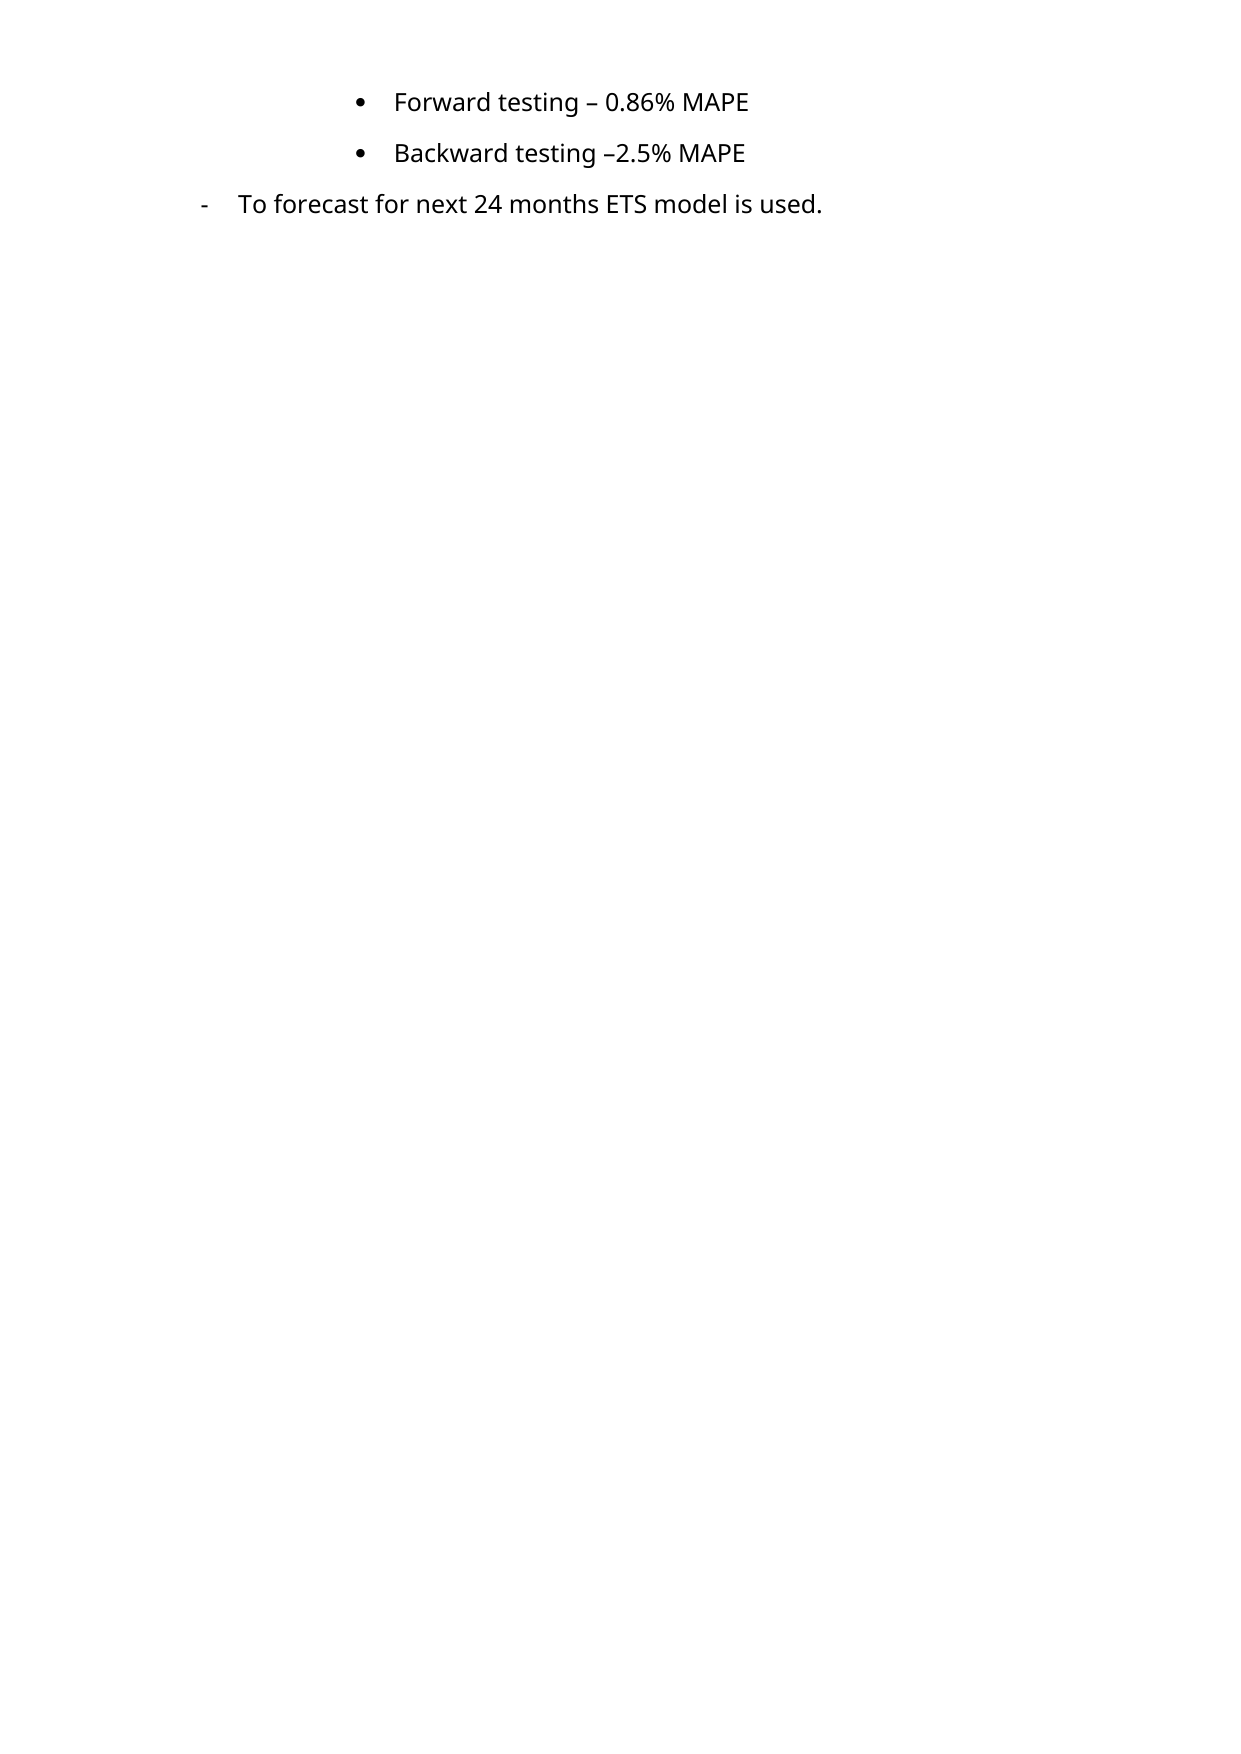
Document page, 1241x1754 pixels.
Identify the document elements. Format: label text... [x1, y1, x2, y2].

list Forward testing – 0.86% MAPE [356, 84, 1153, 118]
list To forecast for next 24 months ETS model is used. [200, 186, 1153, 221]
list Backward testing –2.5% MAPE [356, 135, 1153, 169]
